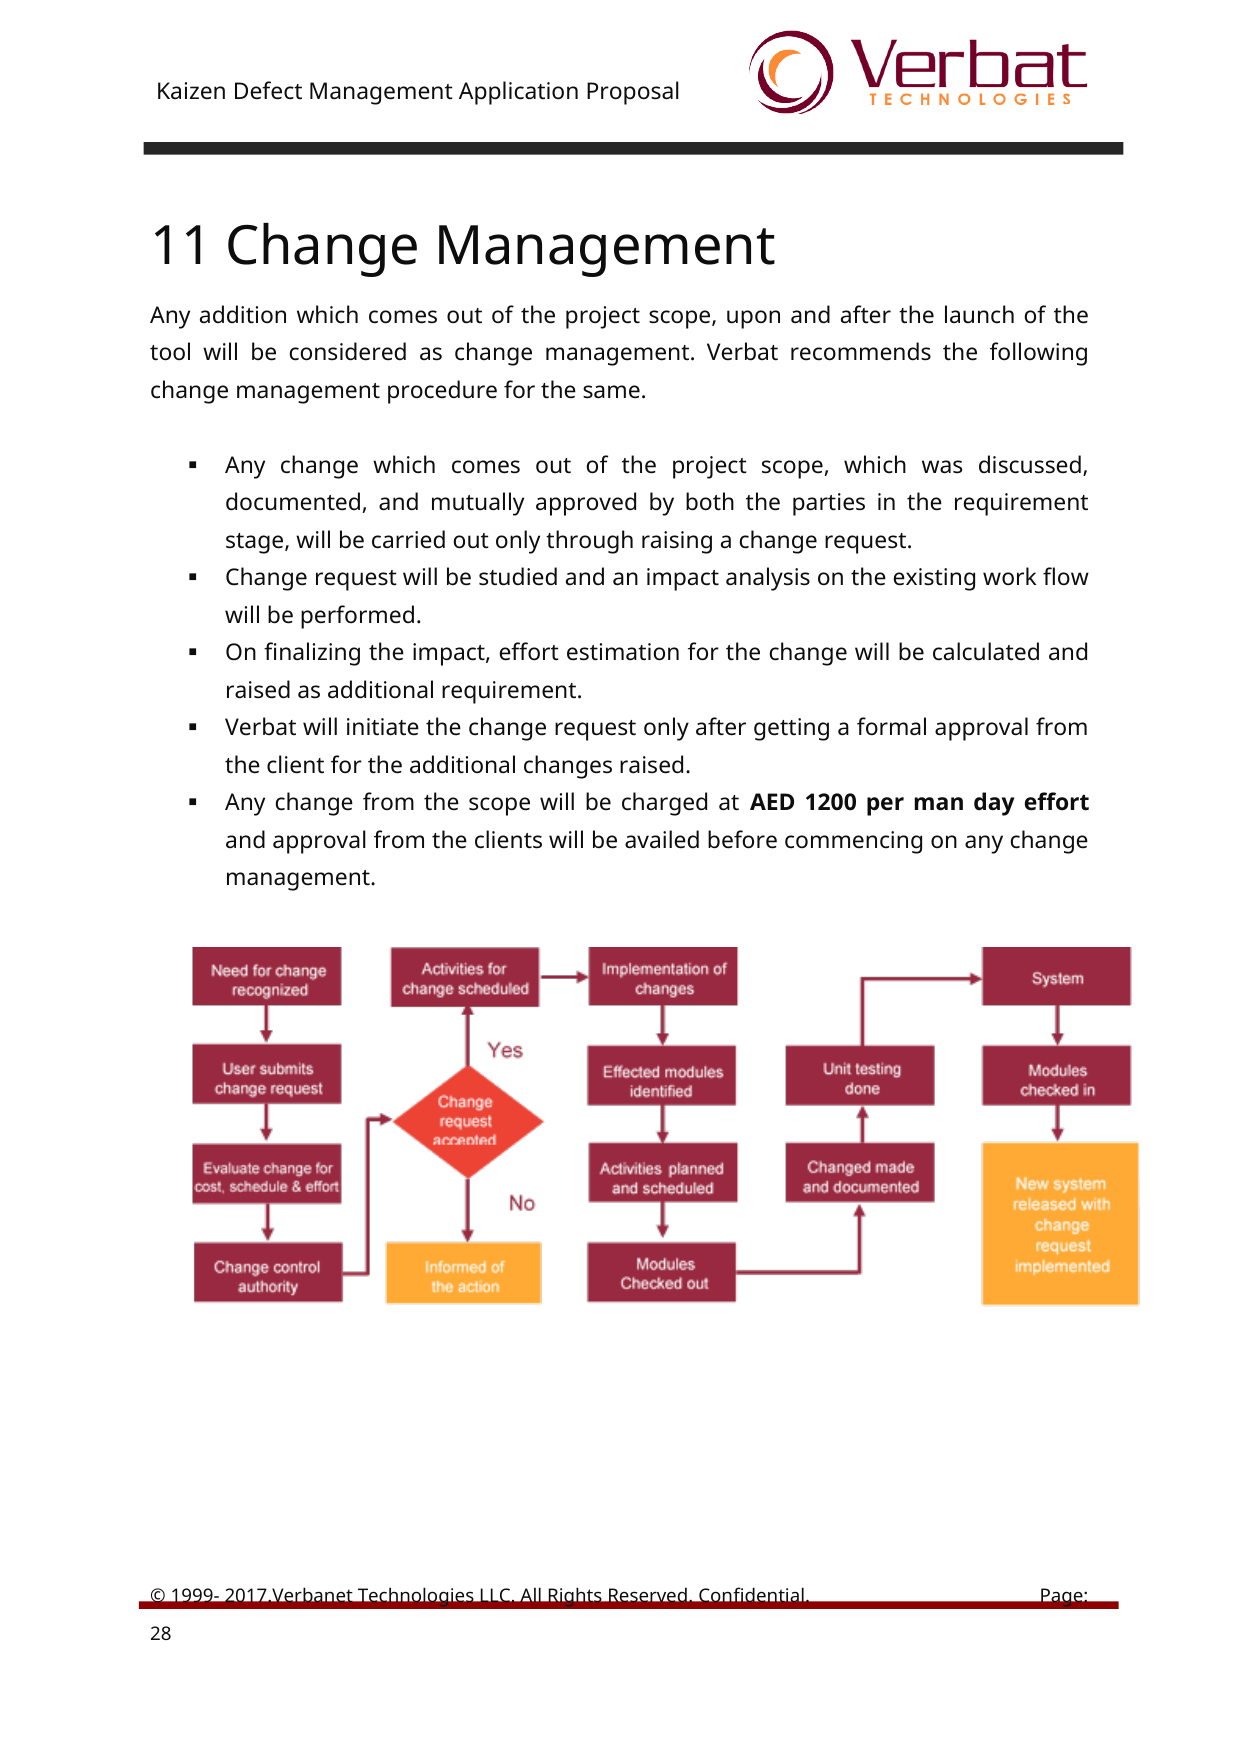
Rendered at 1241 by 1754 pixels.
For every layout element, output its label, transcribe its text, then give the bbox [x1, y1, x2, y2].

picture [183, 947, 1141, 1306]
list Verbat will initiate the change request only after getting a formal approval from the client for the additional changes raised. [187, 706, 1090, 781]
list On finalizing the impact, effort estimation for the change will be calculated and raised as additional requirement. [187, 631, 1090, 706]
list Any change from the scope will be charged at AED 1200 per man day effort and approval from the clients will be availed before commencing on any change management. [187, 781, 1090, 893]
list Any change which comes out of the project scope, which was discussed, documented, and mutually approved by both the parties in the requirement stage, will be carried out only through raising a change request. [187, 443, 1090, 556]
text Any addition which comes out of the project scope, upon and after the launch of the tool will be considered as change management. Verbat recommends the following change management procedure for the same. [150, 293, 1090, 406]
list Change request will be studied and an impact analysis on the existing work flow will be performed. [187, 556, 1090, 631]
picture [745, 26, 1089, 114]
subtitle Change Management [150, 207, 1090, 281]
